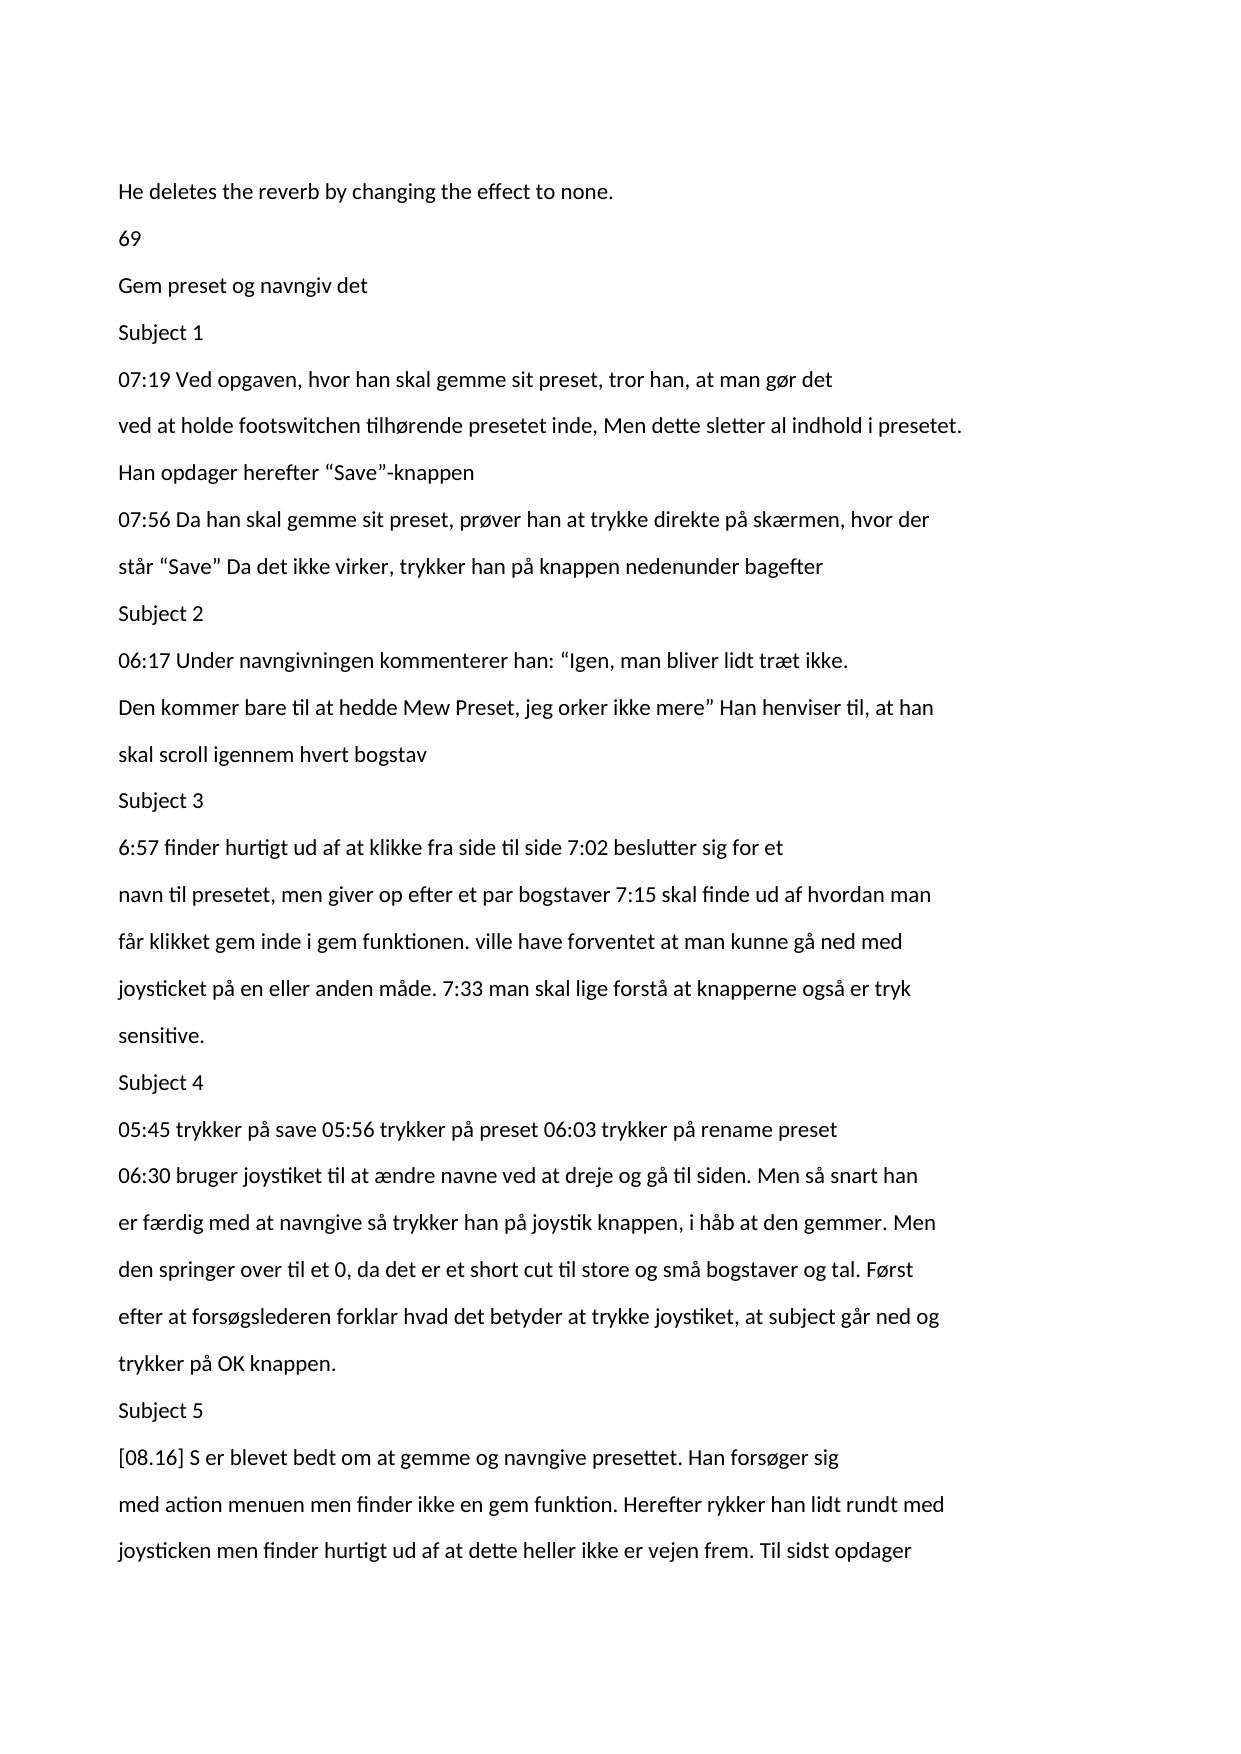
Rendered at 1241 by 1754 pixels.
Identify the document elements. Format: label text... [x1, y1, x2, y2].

text 05:45 trykker på save 05:56 trykker på preset 06:03 trykker på rename preset [118, 1115, 1122, 1143]
text Han opdager herefter “Save”-knappen [118, 458, 1122, 486]
text navn til presetet, men giver op efter et par bogstaver 7:15 skal finde ud af hvordan man [118, 880, 1122, 908]
text Subject 3 [118, 787, 1122, 814]
text står “Save” Da det ikke virker, trykker han på knappen nedenunder bagefter [118, 552, 1122, 580]
text skal scroll igennem hvert bogstav [118, 740, 1122, 768]
text 06:30 bruger joystiket til at ændre navne ved at dreje og gå til siden. Men så snart han [118, 1162, 1122, 1189]
text Subject 4 [118, 1068, 1122, 1096]
text He deletes the reverb by changing the effect to none. [118, 177, 1122, 205]
text den springer over til et 0, da det er et short cut til store og små bogstaver og tal. Først [118, 1255, 1122, 1283]
text 07:19 Ved opgaven, hvor han skal gemme sit preset, tror han, at man gør det [118, 365, 1122, 393]
text joysticken men finder hurtigt ud af at dette heller ikke er vejen frem. Til sidst opdager [118, 1537, 1122, 1564]
text trykker på OK knappen. [118, 1349, 1122, 1377]
text 69 [118, 224, 1122, 252]
text 07:56 Da han skal gemme sit preset, prøver han at trykke direkte på skærmen, hvor der [118, 505, 1122, 533]
text Subject 1 [118, 318, 1122, 346]
text 6:57 finder hurtigt ud af at klikke fra side til side 7:02 beslutter sig for et [118, 833, 1122, 861]
text efter at forsøgslederen forklar hvad det betyder at trykke joystiket, at subject går ned og [118, 1302, 1122, 1330]
text er færdig med at navngive så trykker han på joystik knappen, i håb at den gemmer. Men [118, 1208, 1122, 1236]
text Subject 5 [118, 1396, 1122, 1424]
text joysticket på en eller anden måde. 7:33 man skal lige forstå at knapperne også er tryk [118, 974, 1122, 1002]
text 06:17 Under navngivningen kommenterer han: “Igen, man bliver lidt træt ikke. [118, 646, 1122, 674]
text Subject 2 [118, 599, 1122, 627]
text Gem preset og navngiv det [118, 271, 1122, 299]
text får klikket gem inde i gem funktionen. ville have forventet at man kunne gå ned med [118, 927, 1122, 955]
text Den kommer bare til at hedde Mew Preset, jeg orker ikke mere” Han henviser til, at han [118, 693, 1122, 721]
text ved at holde footswitchen tilhørende presetet inde, Men dette sletter al indhold i presetet. [118, 412, 1122, 439]
text [08.16] S er blevet bedt om at gemme og navngive presettet. Han forsøger sig [118, 1443, 1122, 1471]
text med action menuen men finder ikke en gem funktion. Herefter rykker han lidt rundt med [118, 1490, 1122, 1518]
text sensitive. [118, 1021, 1122, 1049]
